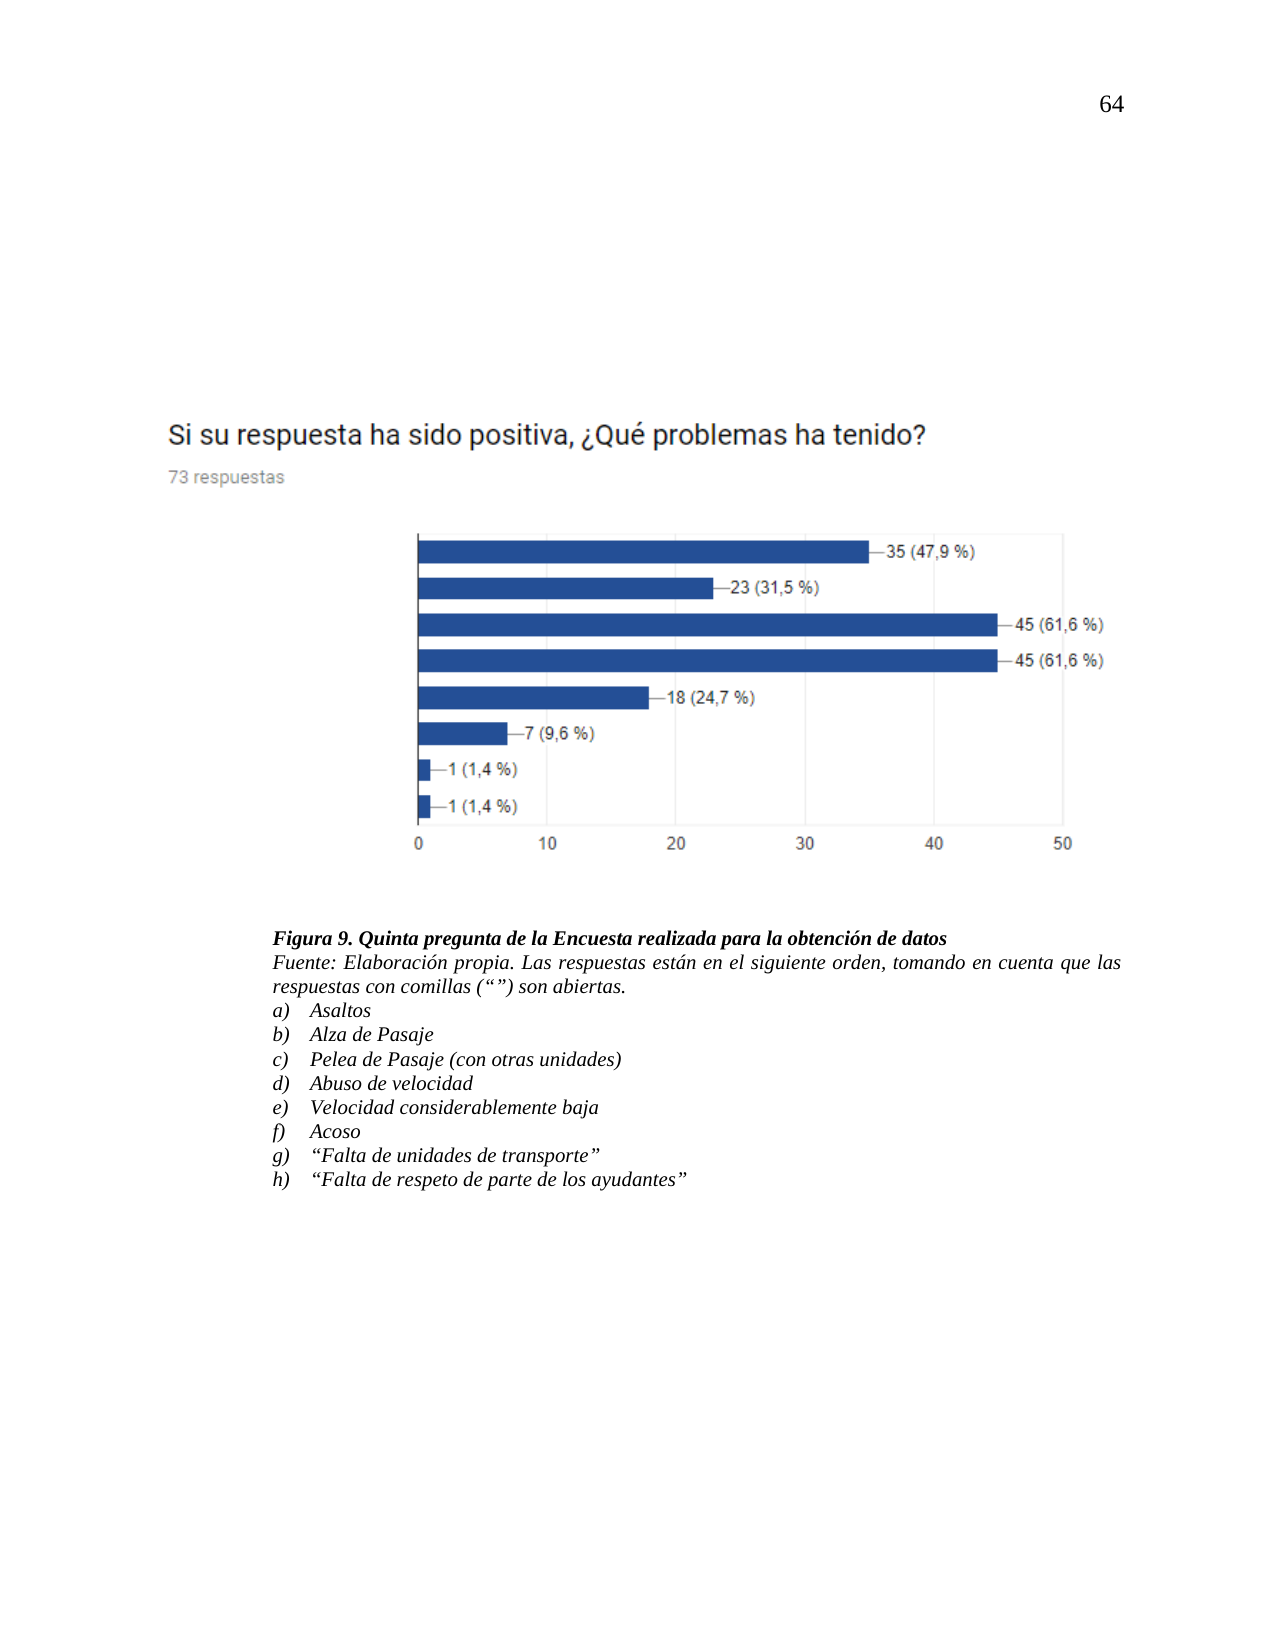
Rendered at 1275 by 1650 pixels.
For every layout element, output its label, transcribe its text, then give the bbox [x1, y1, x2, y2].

text Fuente: Elaboración propia. Las respuestas están en el siguiente orden, tomando en cuenta que las respuestas con comillas (“”) son abiertas. [272, 950, 1125, 998]
list Asaltos [272, 998, 1125, 1022]
list “Falta de respeto de parte de los ayudantes” [272, 1167, 1125, 1191]
list Abuso de velocidad [272, 1071, 1125, 1094]
list Acoso [272, 1119, 1125, 1143]
text Figura 9. Quinta pregunta de la Encuesta realizada para la obtención de datos [225, 926, 1125, 950]
picture [159, 412, 1135, 874]
list Velocidad considerablemente baja [272, 1094, 1125, 1119]
list Pelea de Pasaje (con otras unidades) [272, 1046, 1125, 1071]
list Alza de Pasaje [272, 1022, 1125, 1046]
list “Falta de unidades de transporte” [272, 1143, 1125, 1167]
